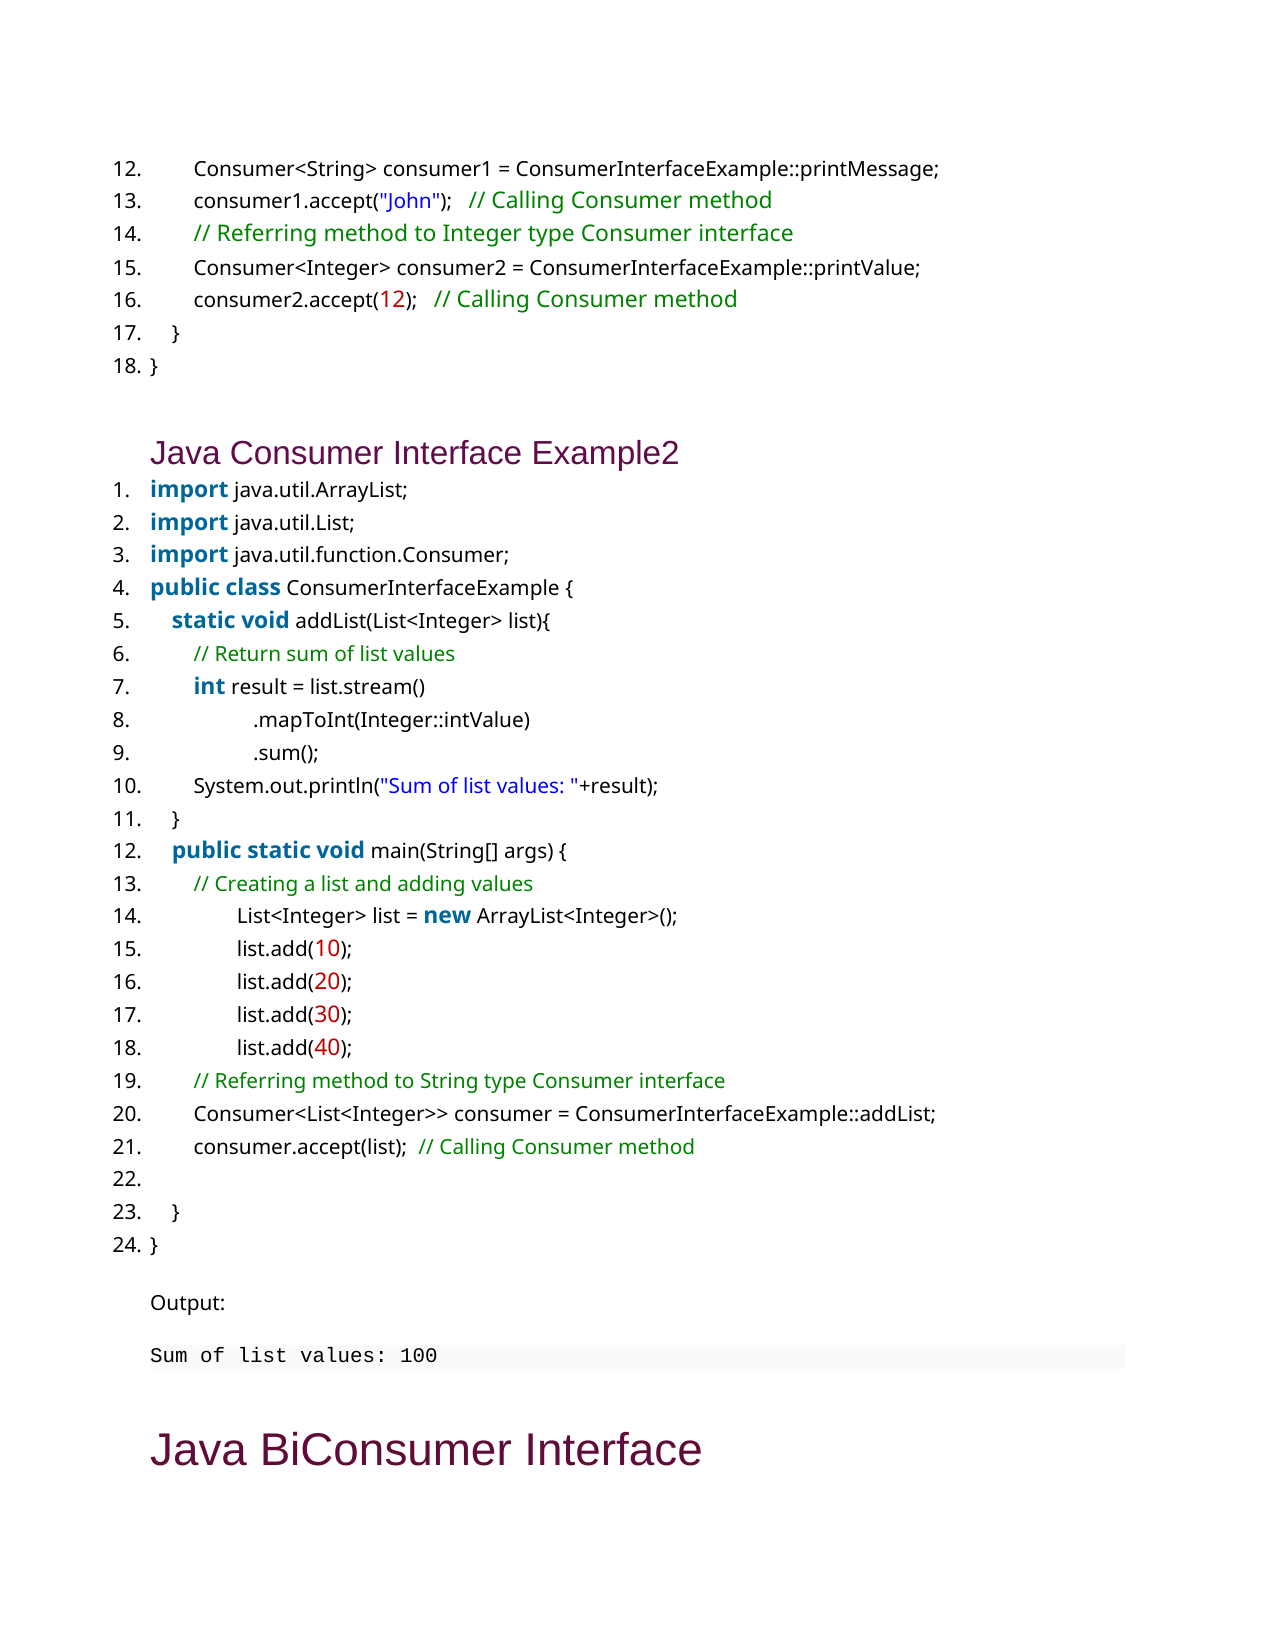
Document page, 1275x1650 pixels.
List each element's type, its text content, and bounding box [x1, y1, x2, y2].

list consumer2.accept(12); // Calling Consumer method [112, 281, 1125, 314]
list public class ConsumerInterfaceExample { [112, 569, 1125, 602]
list import java.util.function.Consumer; [112, 537, 1125, 569]
list Consumer<Integer> consumer2 = ConsumerInterfaceExample::printValue; [112, 248, 1125, 281]
subtitle Java Consumer Interface Example2 [150, 433, 1125, 471]
list import java.util.List; [112, 504, 1125, 537]
list } [112, 314, 1125, 347]
list .sum(); [112, 734, 1125, 766]
list Consumer<List<Integer>> consumer = ConsumerInterfaceExample::addList; [112, 1094, 1125, 1127]
text Output: [150, 1288, 1125, 1316]
list List<Integer> list = new ArrayList<Integer>(); [112, 898, 1125, 931]
list list.add(20); [112, 963, 1125, 996]
list // Creating a list and adding values [112, 865, 1125, 898]
list } [112, 347, 1125, 380]
list } [112, 799, 1125, 832]
list // Return sum of list values [112, 635, 1125, 668]
list .mapToInt(Integer::intValue) [112, 701, 1125, 734]
list // Referring method to Integer type Consumer interface [112, 216, 1125, 248]
list Consumer<String> consumer1 = ConsumerInterfaceExample::printMessage; [112, 150, 1125, 183]
list } [112, 1193, 1125, 1226]
list public static void main(String[] args) { [112, 832, 1125, 865]
list list.add(30); [112, 996, 1125, 1029]
text Sum of list values: 100 [150, 1345, 1125, 1369]
list } [112, 1226, 1125, 1259]
list consumer1.accept("John"); // Calling Consumer method [112, 183, 1125, 216]
list list.add(10); [112, 931, 1125, 963]
list list.add(40); [112, 1029, 1125, 1062]
list static void addList(List<Integer> list){ [112, 602, 1125, 635]
list System.out.println("Sum of list values: "+result); [112, 766, 1125, 799]
list int result = list.stream() [112, 668, 1125, 701]
list // Referring method to String type Consumer interface [112, 1062, 1125, 1094]
list import java.util.ArrayList; [112, 471, 1125, 504]
text Java BiConsumer Interface [150, 1422, 1125, 1475]
list consumer.accept(list); // Calling Consumer method [112, 1127, 1125, 1160]
